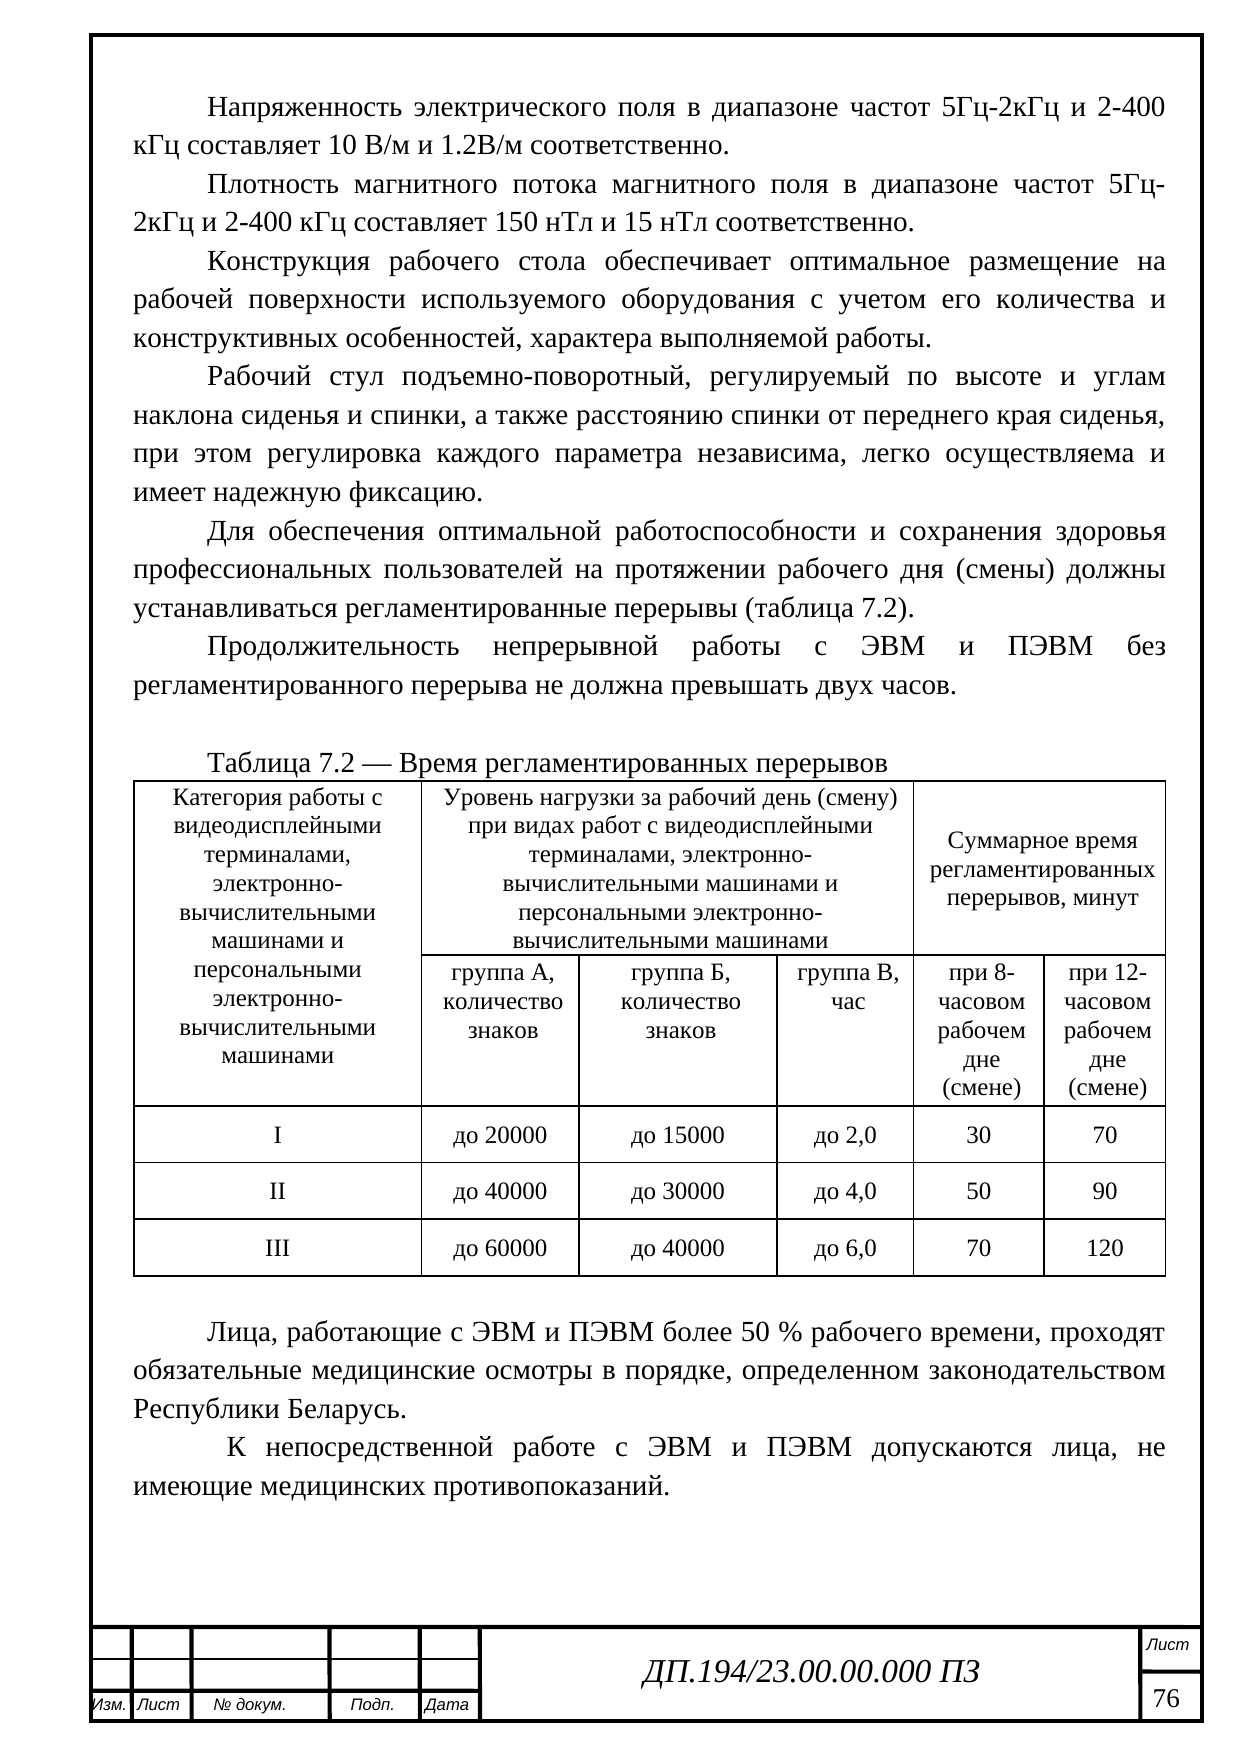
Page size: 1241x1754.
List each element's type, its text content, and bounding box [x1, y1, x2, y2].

text Напряженность электрического поля в диапазоне частот 5Гц-2кГц и 2-400 кГц составляет 10 В/м и 1.2В/м соответственно. [133, 89, 1167, 161]
table_cell до 15000 [580, 1107, 776, 1162]
table_cell до 20000 [422, 1107, 578, 1162]
table_cell группа А, количество знаков [422, 956, 578, 1105]
text Конструкция рабочего стола обеспечивает оптимальное размещение на рабочей поверхности используемого оборудования с учетом его количества и конструктивных особенностей, характера выполняемой работы. [133, 243, 1167, 353]
table_header Уровень нагрузки за рабочий день (смену) при видах работ с видеодисплейными терминалами, электронно-вычислительными машинами и персональными электронно-вычислительными машинами [422, 782, 913, 954]
table_cell 90 [1045, 1163, 1165, 1218]
table_cell до 40000 [580, 1220, 776, 1275]
table_cell до 2,0 [778, 1107, 913, 1162]
table_cell 70 [1045, 1107, 1165, 1162]
table_cell 30 [914, 1107, 1043, 1162]
text Для обеспечения оптимальной работоспособности и сохранения здоровья профессиональных пользователей на протяжении рабочего дня (смены) должны устанавливаться регламентированные перерывы (таблица 7.2). [133, 513, 1167, 623]
table_header Суммарное время регламентированных перерывов, минут [914, 782, 1165, 954]
table_cell до 40000 [422, 1163, 578, 1218]
table_header Категория работы с видеодисплейными терминалами, электронно-вычислительными машинами и персональными электронно-вычислительными машинами [135, 782, 421, 1105]
table_cell 120 [1045, 1220, 1165, 1275]
table_cell до 4,0 [778, 1163, 913, 1218]
text Таблица 7.2 — Время регламентированных перерывов [133, 743, 1167, 780]
table_cell до 60000 [422, 1220, 578, 1275]
table_cell до 30000 [580, 1163, 776, 1218]
text К непосредственной работе с ЭВМ и ПЭВМ допускаются лица, не имеющие медицинских противопоказаний. [133, 1429, 1167, 1502]
table_cell III [135, 1220, 421, 1275]
text Лица, работающие с ЭВМ и ПЭВМ более 50 % рабочего времени, проходят обязательные медицинские осмотры в порядке, определенном законодательством Республики Беларусь. [133, 1314, 1167, 1424]
table_cell группа Б, количество знаков [580, 956, 776, 1105]
table_cell до 6,0 [778, 1220, 913, 1275]
text Продолжительность непрерывной работы с ЭВМ и ПЭВМ без регламентированного перерыва не должна превышать двух часов. [133, 628, 1167, 700]
table_cell при 12- часовом рабочем дне (смене) [1045, 956, 1165, 1105]
text Плотность магнитного потока магнитного поля в диапазоне частот 5Гц-2кГц и 2-400 кГц составляет 150 нТл и 15 нТл соответственно. [133, 166, 1167, 238]
table_cell группа В, час [778, 956, 913, 1105]
table_cell I [135, 1107, 421, 1162]
table_cell при 8-часовом рабочем дне (смене) [914, 956, 1043, 1105]
text Рабочий стул подъемно-поворотный, регулируемый по высоте и углам наклона сиденья и спинки, а также расстоянию спинки от переднего края сиденья, при этом регулировка каждого параметра независима, легко осуществляема и имеет надежную фиксацию. [133, 358, 1167, 508]
table_cell 50 [914, 1163, 1043, 1218]
table_cell II [135, 1163, 421, 1218]
table_cell 70 [914, 1220, 1043, 1275]
